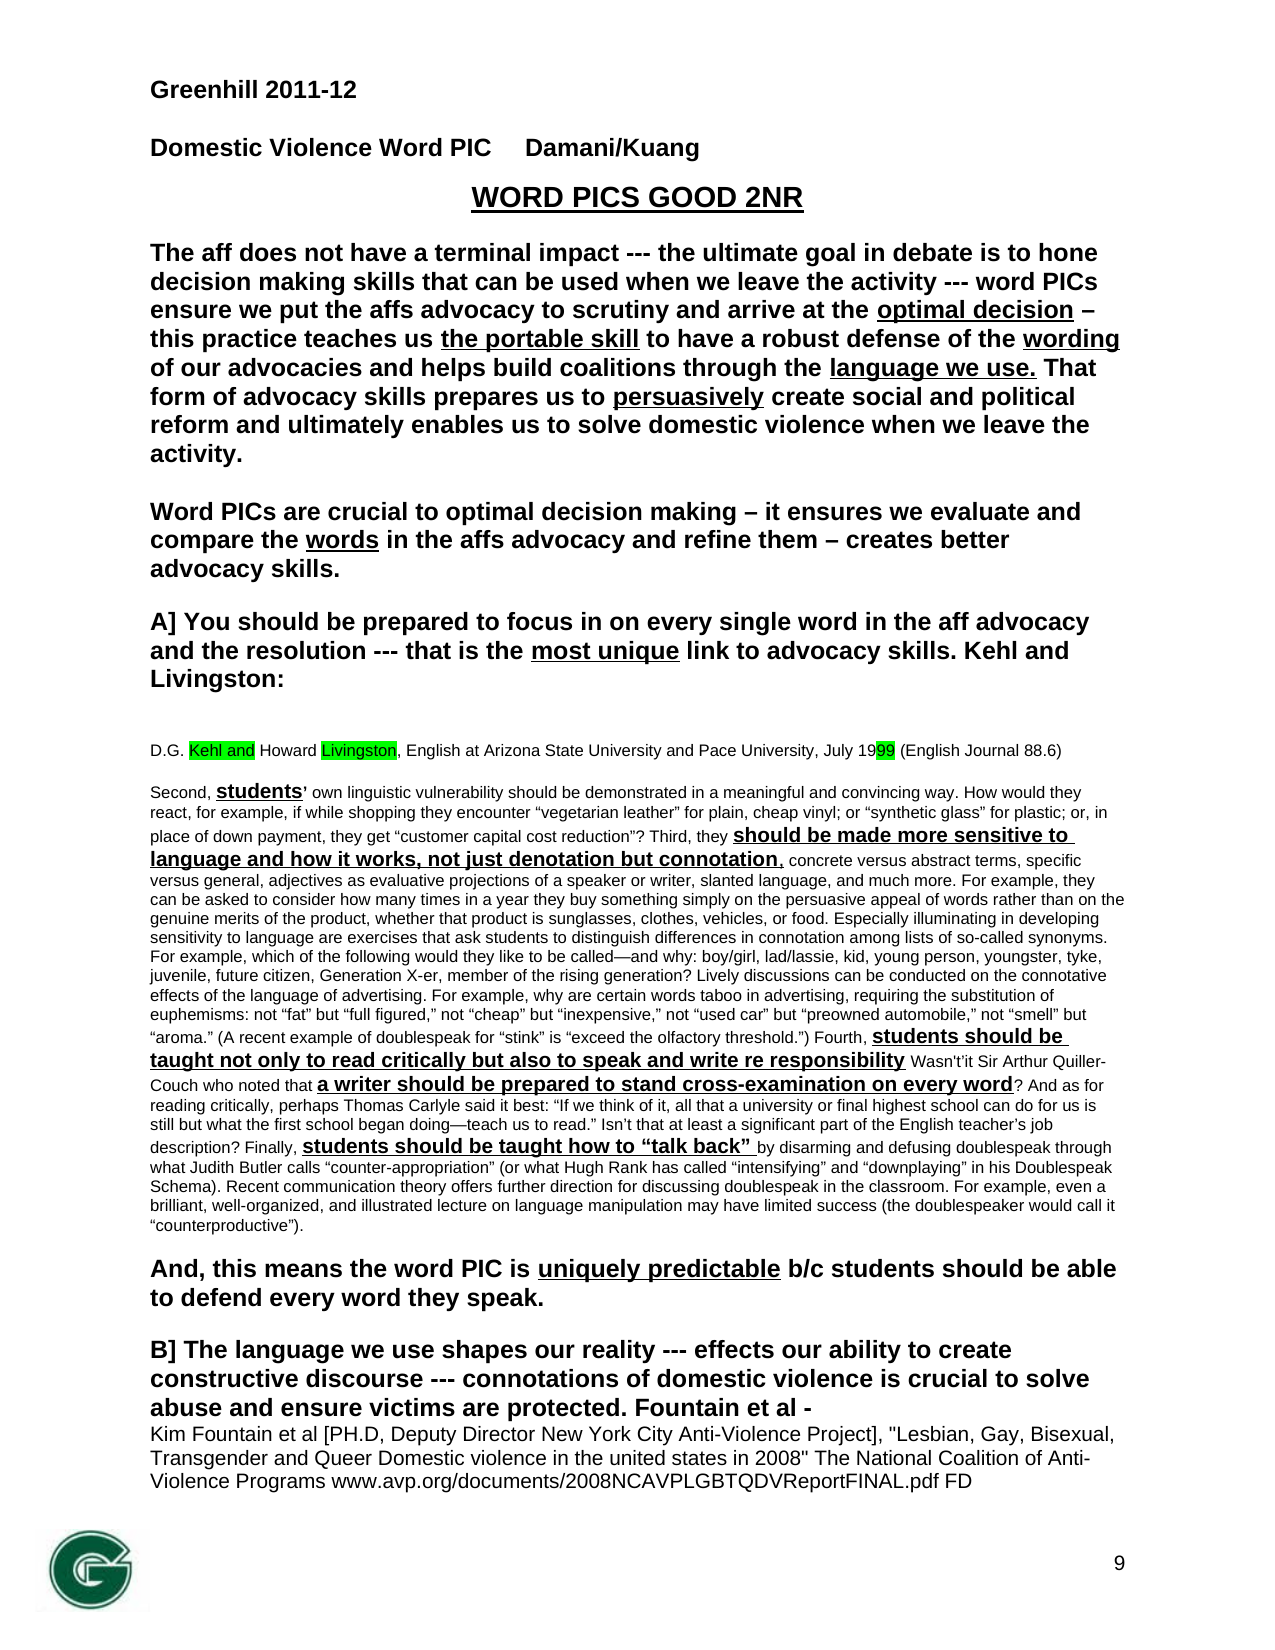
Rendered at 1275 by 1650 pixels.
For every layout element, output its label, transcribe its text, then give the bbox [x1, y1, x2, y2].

text Word PICs are crucial to optimal decision making – it ensures we evaluate and compare the words in the affs advocacy and refine them – creates better advocacy skills. [150, 497, 1125, 583]
text B] The language we use shapes our reality --- effects our ability to create constructive discourse --- connotations of domestic violence is crucial to solve abuse and ensure victims are protected. Fountain et al - [150, 1335, 1125, 1421]
text Kim Fountain et al [PH.D, Deputy Director New York City Anti-Violence Project], "Lesbian, Gay, Bisexual, Transgender and Queer Domestic violence in the united states in 2008" The National Coalition of Anti-Violence Programs www.avp.org/documents/2008NCAVPLGBTQDVReportFINAL.pdf FD [150, 1421, 1125, 1493]
text Second, students’ own linguistic vulnerability should be demonstrated in a meaningful and convincing way. How would they react, for example, if while shopping they encounter “vegetarian leather” for plain, cheap vinyl; or “synthetic glass” for plastic; or, in place of down payment, they get “customer capital cost reduction”? Third, they should be made more sensitive to language and how it works, not just denotation but connotation, concrete versus abstract terms, specific versus general, adjectives as evaluative projections of a speaker or writer, slanted language, and much more. For example, they can be asked to consider how many times in a year they buy something simply on the persuasive appeal of words rather than on the genuine merits of the product, whether that product is sunglasses, clothes, vehicles, or food. Especially illuminating in developing sensitivity to language are exercises that ask students to distinguish differences in connotation among lists of so-called synonyms. For example, which of the following would they like to be called—and why: boy/girl, lad/lassie, kid, young person, youngster, tyke, juvenile, future citizen, Generation X-er, member of the rising generation? Lively discussions can be conducted on the connotative effects of the language of advertising. For example, why are certain words taboo in advertising, requiring the substitution of euphemisms: not “fat” but “full figured,” not “cheap” but “inexpensive,” not “used car” but “preowned automobile,” not “smell” but “aroma.” (A recent example of doublespeak for “stink” is “exceed the olfactory threshold.”) Fourth, students should be taught not only to read critically but also to speak and write re responsibility Wasn't’it Sir Arthur Quiller-Couch who noted that a writer should be prepared to stand cross-examination on every word? And as for reading critically, perhaps Thomas Carlyle said it best: “If we think of it, all that a university or final highest school can do for us is still but what the first school began doing—teach us to read.” Isn’t that at least a significant part of the English teacher’s job description? Finally, students should be taught how to “talk back” by disarming and defusing doublespeak through what Judith Butler calls “counter-appropriation” (or what Hugh Rank has called “intensifying” and “downplaying” in his Doublespeak Schema). Recent communication theory offers further direction for discussing doublespeak in the classroom. For example, even a brilliant, well-organized, and illustrated lecture on language manipulation may have limited success (the doublespeaker would call it “counterproductive”). [150, 779, 1125, 1234]
picture [35, 1529, 150, 1612]
text And, this means the word PIC is uniquely predictable b/c students should be able to defend every word they speak. [150, 1254, 1125, 1311]
text The aff does not have a terminal impact --- the ultimate goal in debate is to hone decision making skills that can be used when we leave the activity --- word PICs ensure we put the affs advocacy to scrutiny and arrive at the optimal decision – this practice teaches us the portable skill to have a robust defense of the wording of our advocacies and helps build coalitions through the language we use. That form of advocacy skills prepares us to persuasively create social and political reform and ultimately enables us to solve domestic violence when we leave the activity. [150, 238, 1125, 468]
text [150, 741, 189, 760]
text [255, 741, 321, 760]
text D.G. Kehl and Howard Livingston, English at Arizona State University and Pace University, July 1999 (English Journal 88.6) [397, 741, 876, 760]
subtitle Word PICS Good 2NR [150, 180, 1125, 214]
text A] You should be prepared to focus in on every single word in the aff advocacy and the resolution --- that is the most unique link to advocacy skills. Kehl and Livingston: [150, 607, 1125, 693]
